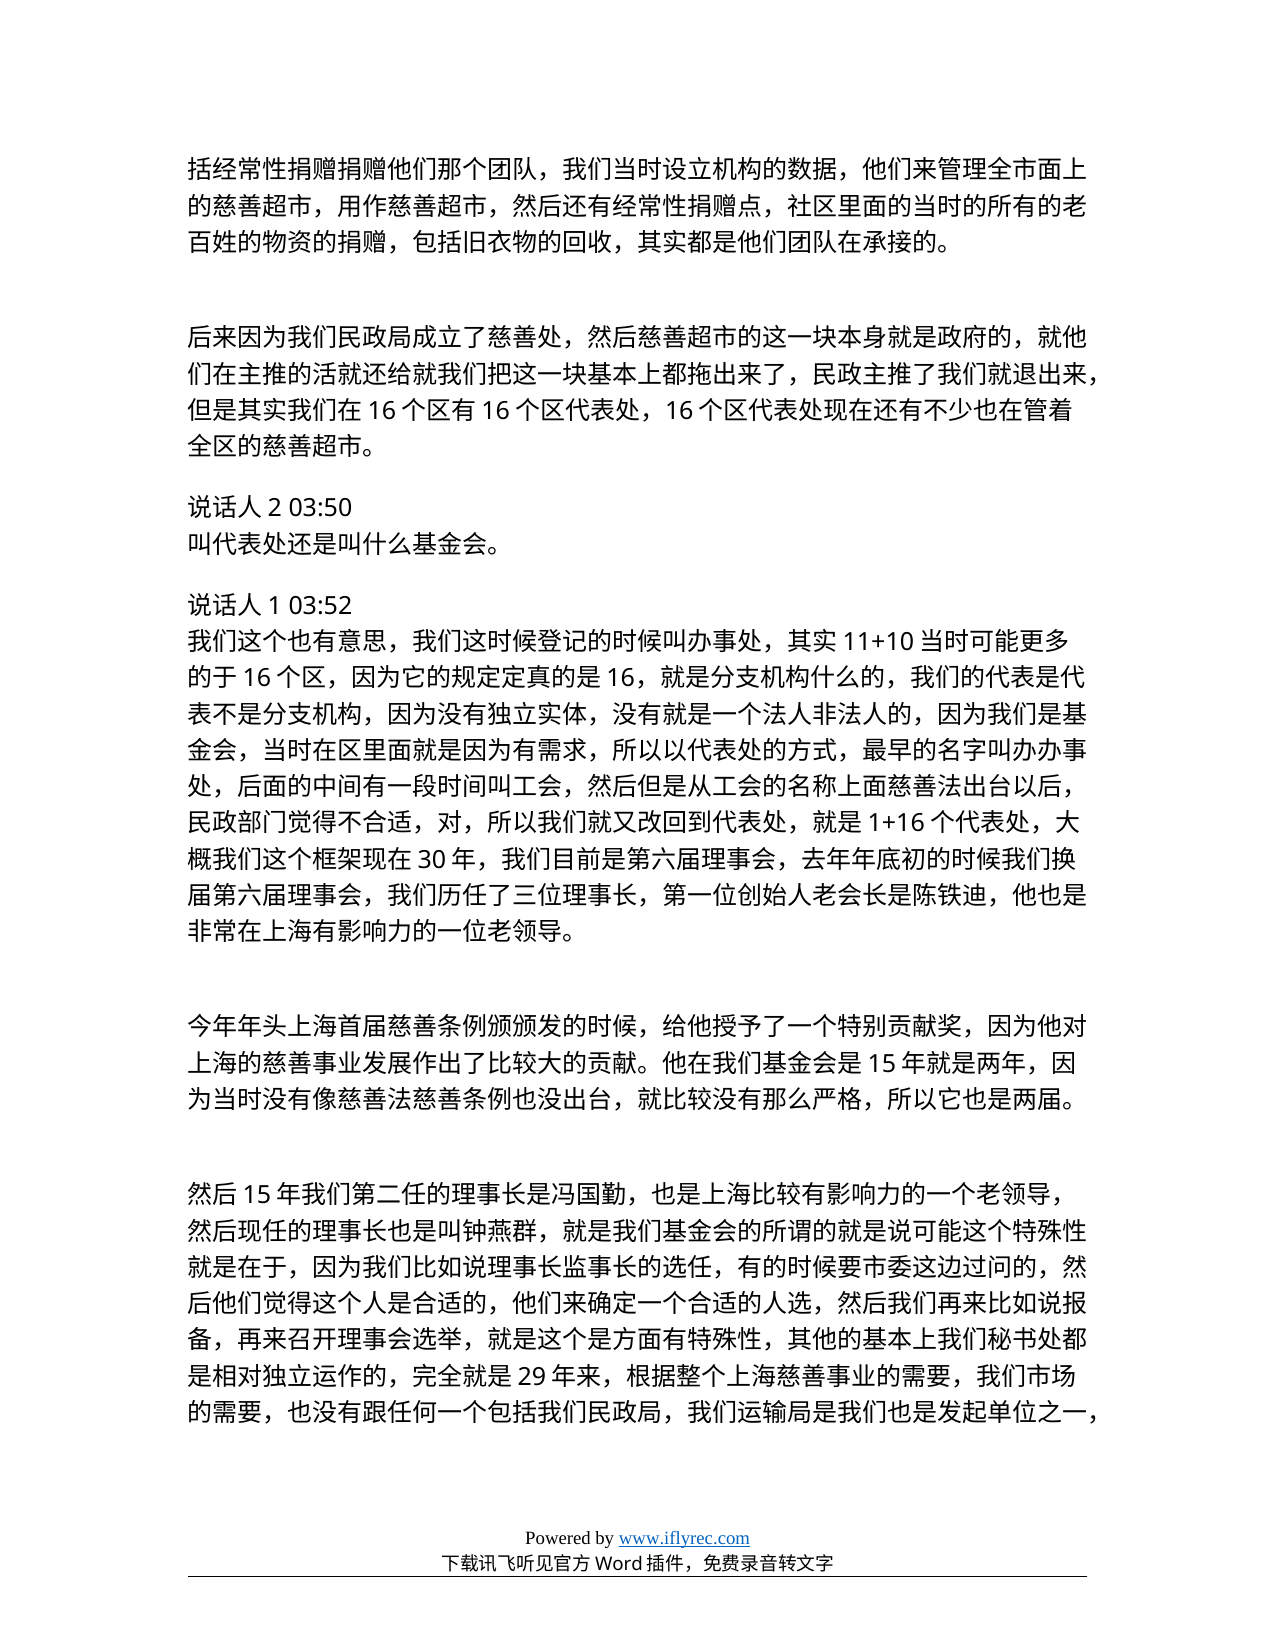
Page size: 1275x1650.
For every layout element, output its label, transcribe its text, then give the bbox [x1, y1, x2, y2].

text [187, 1141, 1087, 1428]
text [187, 150, 1087, 259]
text 说话人1 03:52 我们这个也有意思，我们这时候登记的时候叫办事处，其实11+10当时可能更多的于16个区，因为它的规定定真的是16，就是分支机构什么的，我们的代表是代表不是分支机构，因为没有独立实体，没有就是一个法人非法人的，因为我们是基金会，当时在区里面就是因为有需求，所以以代表处的方式，最早的名字叫办办事处，后面的中间有一段时间叫工会，然后但是从工会的名称上面慈善法出台以后，民政部门觉得不合适，对，所以我们就又改回到代表处，就是1+16个代表处，大概我们这个框架现在30年，我们目前是第六届理事会，去年年底初的时候我们换届第六届理事会，我们历任了三位理事长，第一位创始人老会长是陈铁迪，他也是非常在上海有影响力的一位老领导。 [187, 585, 1087, 948]
text 今年年头上海首届慈善条例颁颁发的时候，给他授予了一个特别贡献奖，因为他对上海的慈善事业发展作出了比较大的贡献。他在我们基金会是15年就是两年，因为当时没有像慈善法慈善条例也没出台，就比较没有那么严格，所以它也是两届。 [187, 973, 1087, 1116]
text 说话人2 03:50 叫代表处还是叫什么基金会。 [187, 488, 1087, 560]
text 后来因为我们民政局成立了慈善处，然后慈善超市的这一块本身就是政府的，就他们在主推的活就还给就我们把这一块基本上都拖出来了，民政主推了我们就退出来，但是其实我们在16个区有16个区代表处，16个区代表处现在还有不少也在管着全区的慈善超市。 [187, 284, 1087, 463]
